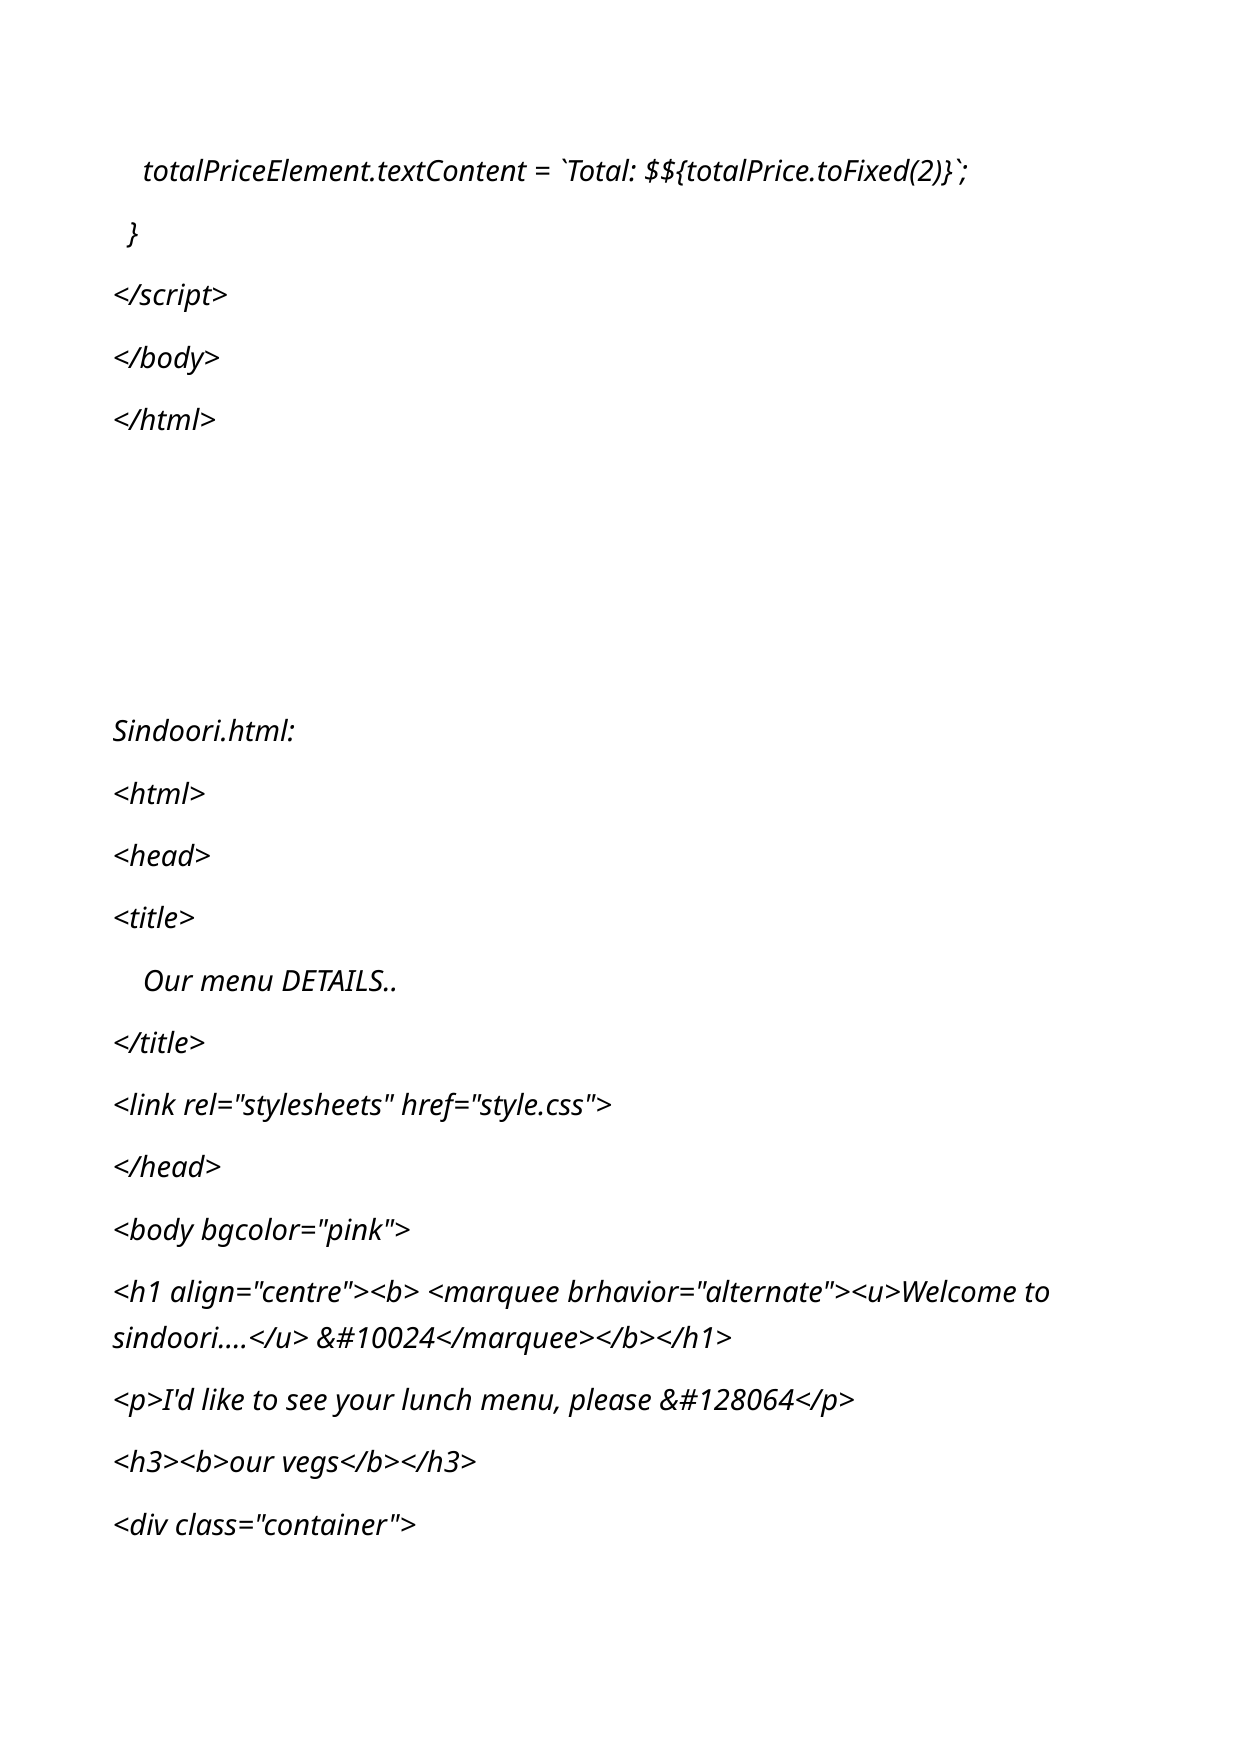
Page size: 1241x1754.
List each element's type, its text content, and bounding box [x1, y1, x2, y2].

text </title> [112, 1022, 1128, 1062]
text </script> [112, 274, 1128, 314]
text <head> [112, 835, 1128, 875]
text totalPriceElement.textContent = `Total: $${totalPrice.toFixed(2)}`; [112, 150, 1128, 190]
text <h1 align="centre"><b> <marquee brhavior="alternate"><u>Welcome to sindoori....</u> &#10024</marquee></b></h1> [112, 1271, 1128, 1357]
text <div class="container"> [112, 1504, 1128, 1543]
text Sindoori.html: [112, 711, 1128, 750]
text <html> [112, 773, 1128, 813]
text <h3><b>our vegs</b></h3> [112, 1441, 1128, 1481]
text <body bgcolor="pink"> [112, 1209, 1128, 1249]
text <title> [112, 897, 1128, 937]
text Our menu DETAILS.. [112, 960, 1128, 999]
text <link rel="stylesheets" href="style.css"> [112, 1084, 1128, 1124]
text </html> [112, 399, 1128, 439]
text </body> [112, 337, 1128, 377]
text <p>I'd like to see your lunch menu, please &#128064</p> [112, 1379, 1128, 1419]
text </head> [112, 1147, 1128, 1186]
text } [112, 212, 1128, 252]
